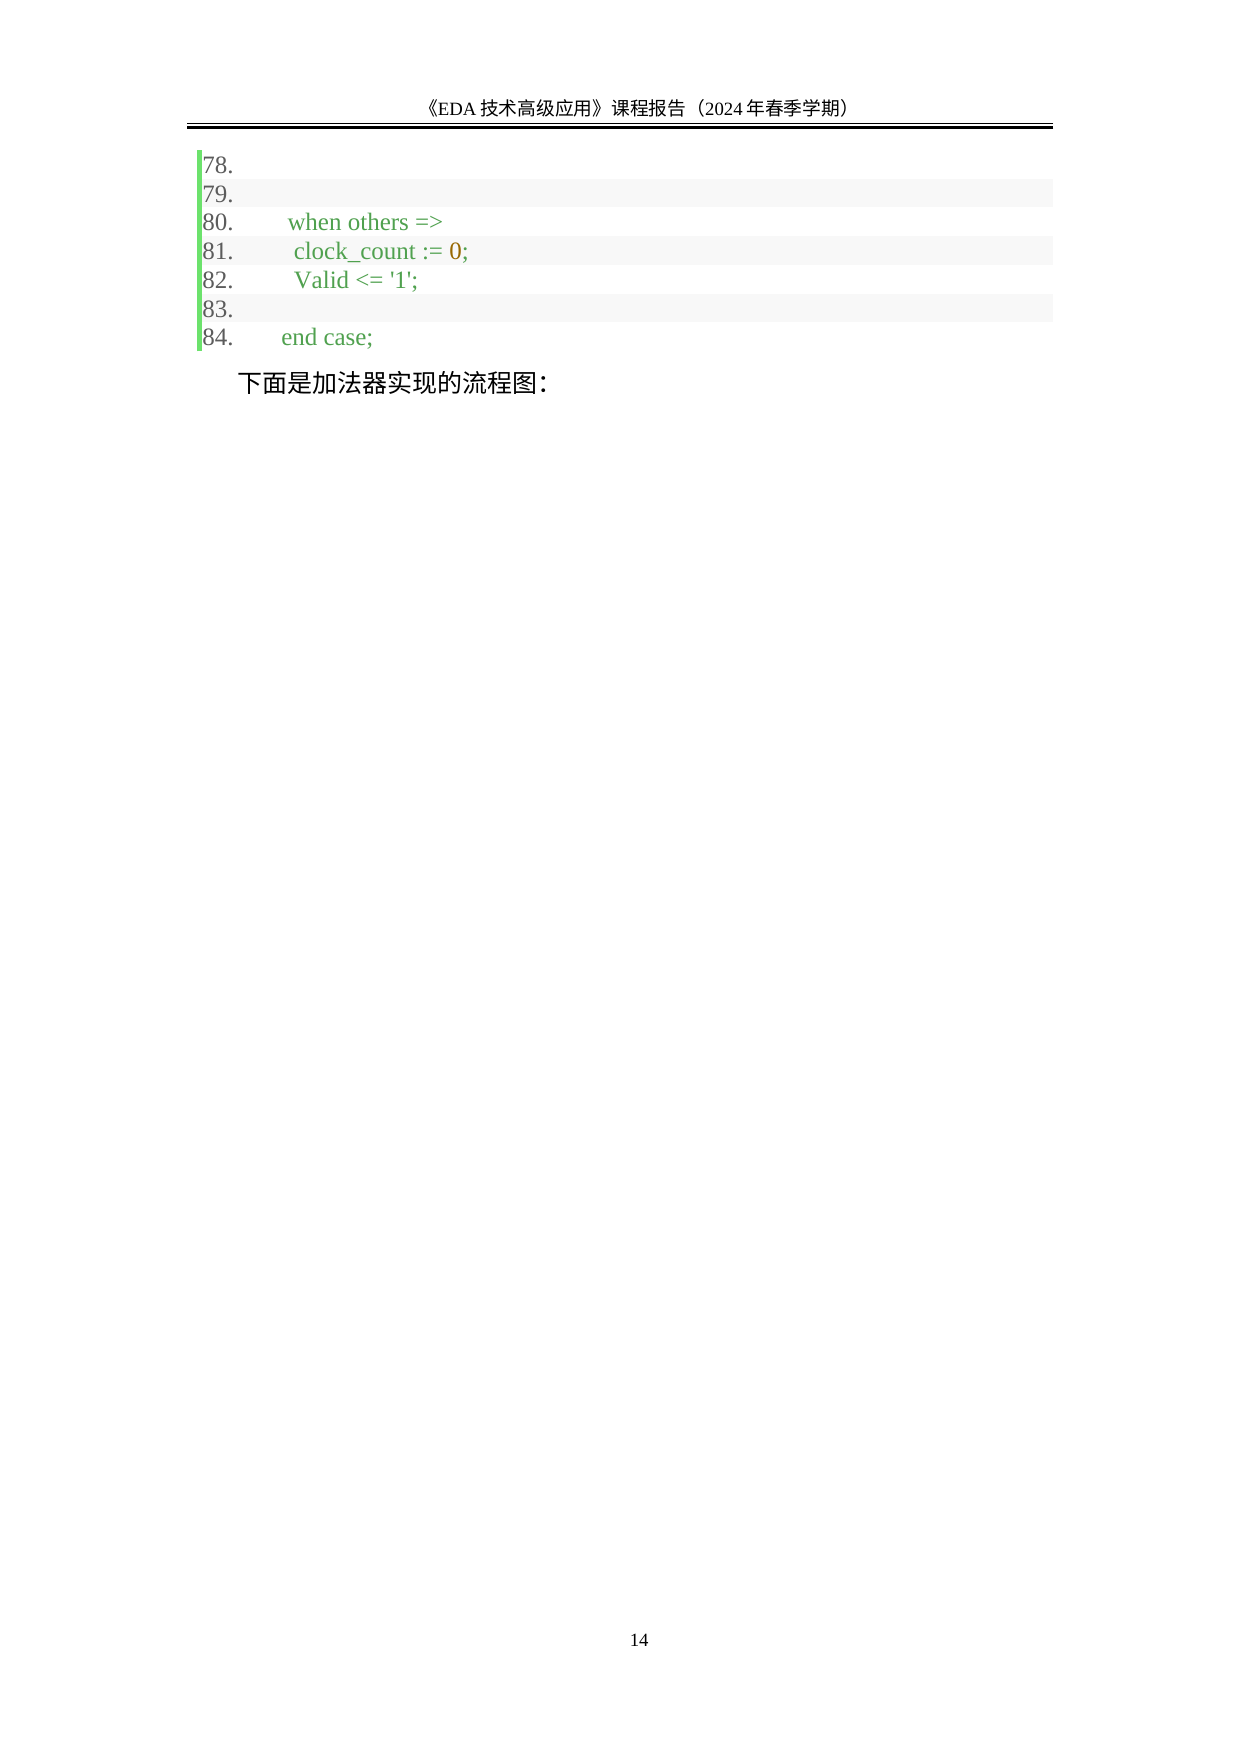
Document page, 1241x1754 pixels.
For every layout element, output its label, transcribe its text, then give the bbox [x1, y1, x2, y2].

list clock_count := 0; [202, 236, 1053, 265]
text 下面是加法器实现的流程图： [216, 364, 1053, 400]
list when others => [202, 207, 1053, 236]
list Valid <= '1'; [202, 265, 1053, 294]
list end case; [202, 322, 1053, 351]
